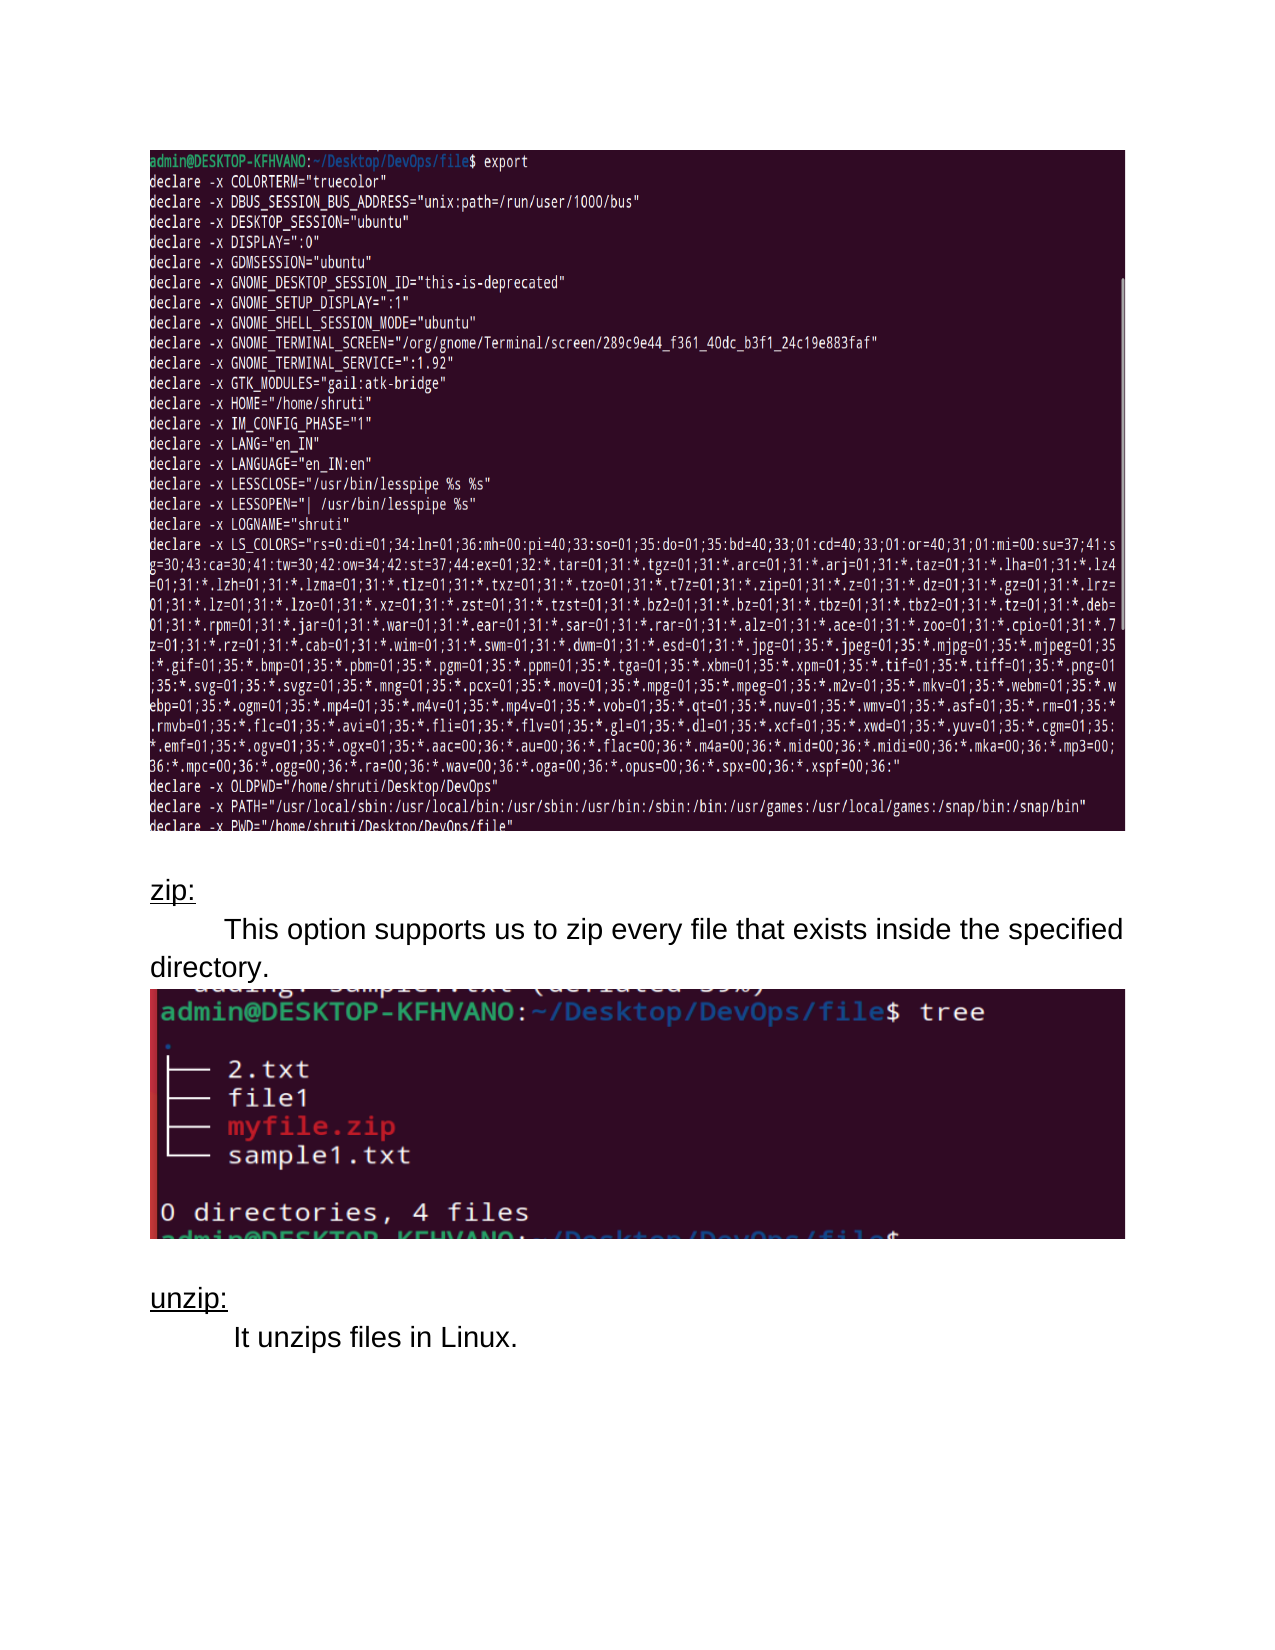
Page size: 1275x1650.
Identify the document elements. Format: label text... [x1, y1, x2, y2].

text It unzips files in Linux. [150, 1320, 1125, 1353]
picture [150, 150, 1125, 831]
text unzip: [150, 1281, 1125, 1315]
text zip: [150, 873, 1125, 907]
text This option supports us to zip every file that exists inside the specified directory. [150, 912, 1125, 984]
picture [150, 989, 1125, 1239]
